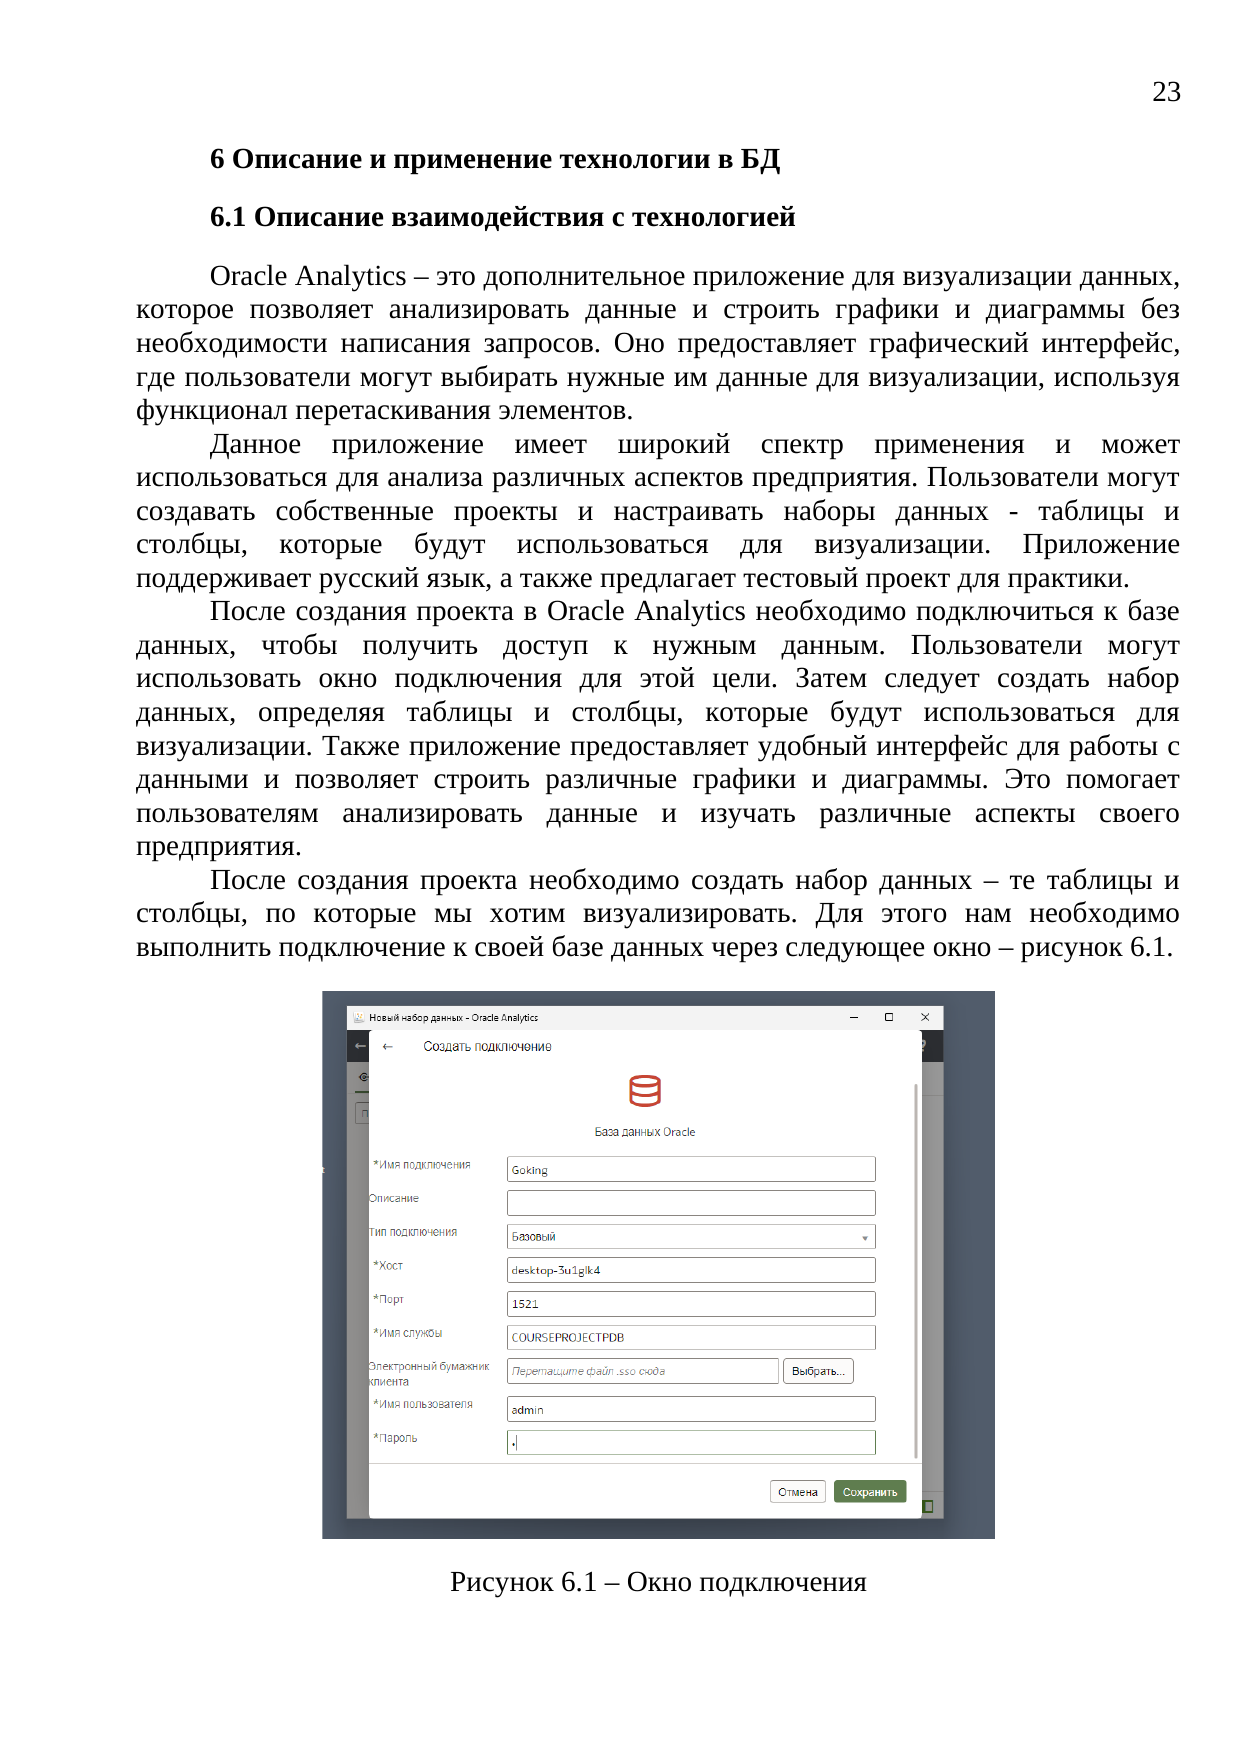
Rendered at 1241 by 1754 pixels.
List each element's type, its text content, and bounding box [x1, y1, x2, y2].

text Рисунок 6.1 – Окно подключения [136, 1564, 1181, 1598]
picture [322, 991, 995, 1539]
text После создания проекта в Oracle Analytics необходимо подключиться к базе данных, чтобы получить доступ к нужным данным. Пользователи могут использовать окно подключения для этой цели. Затем следует создать набор данных, определяя таблицы и столбцы, которые будут использоваться для визуализации. Также приложение предоставляет удобный интерфейс для работы с данными и позволяет строить различные графики и диаграммы. Это помогает пользователям анализировать данные и изучать различные аспекты своего предприятия. [136, 593, 1181, 862]
text После создания проекта необходимо создать набор данных – те таблицы и столбцы, по которые мы хотим визуализировать. Для этого нам необходимо выполнить подключение к своей базе данных через следующее окно – рисунок 6.1. [136, 862, 1181, 962]
text Oracle Analytics – это дополнительное приложение для визуализации данных, которое позволяет анализировать данные и строить графики и диаграммы без необходимости написания запросов. Оно предоставляет графический интерфейс, где пользователи могут выбирать нужные им данные для визуализации, используя функционал перетаскивания элементов. [136, 258, 1181, 426]
list 6.1 Описание взаимодействия с технологией [210, 199, 1181, 233]
text Данное приложение имеет широкий спектр применения и может использоваться для анализа различных аспектов предприятия. Пользователи могут создавать собственные проекты и настраивать наборы данных - таблицы и столбцы, которые будут использоваться для визуализации. Приложение поддерживает русский язык, а также предлагает тестовый проект для практики. [136, 426, 1181, 593]
subtitle 6 Описание и применение технологии в БД [210, 141, 1181, 174]
